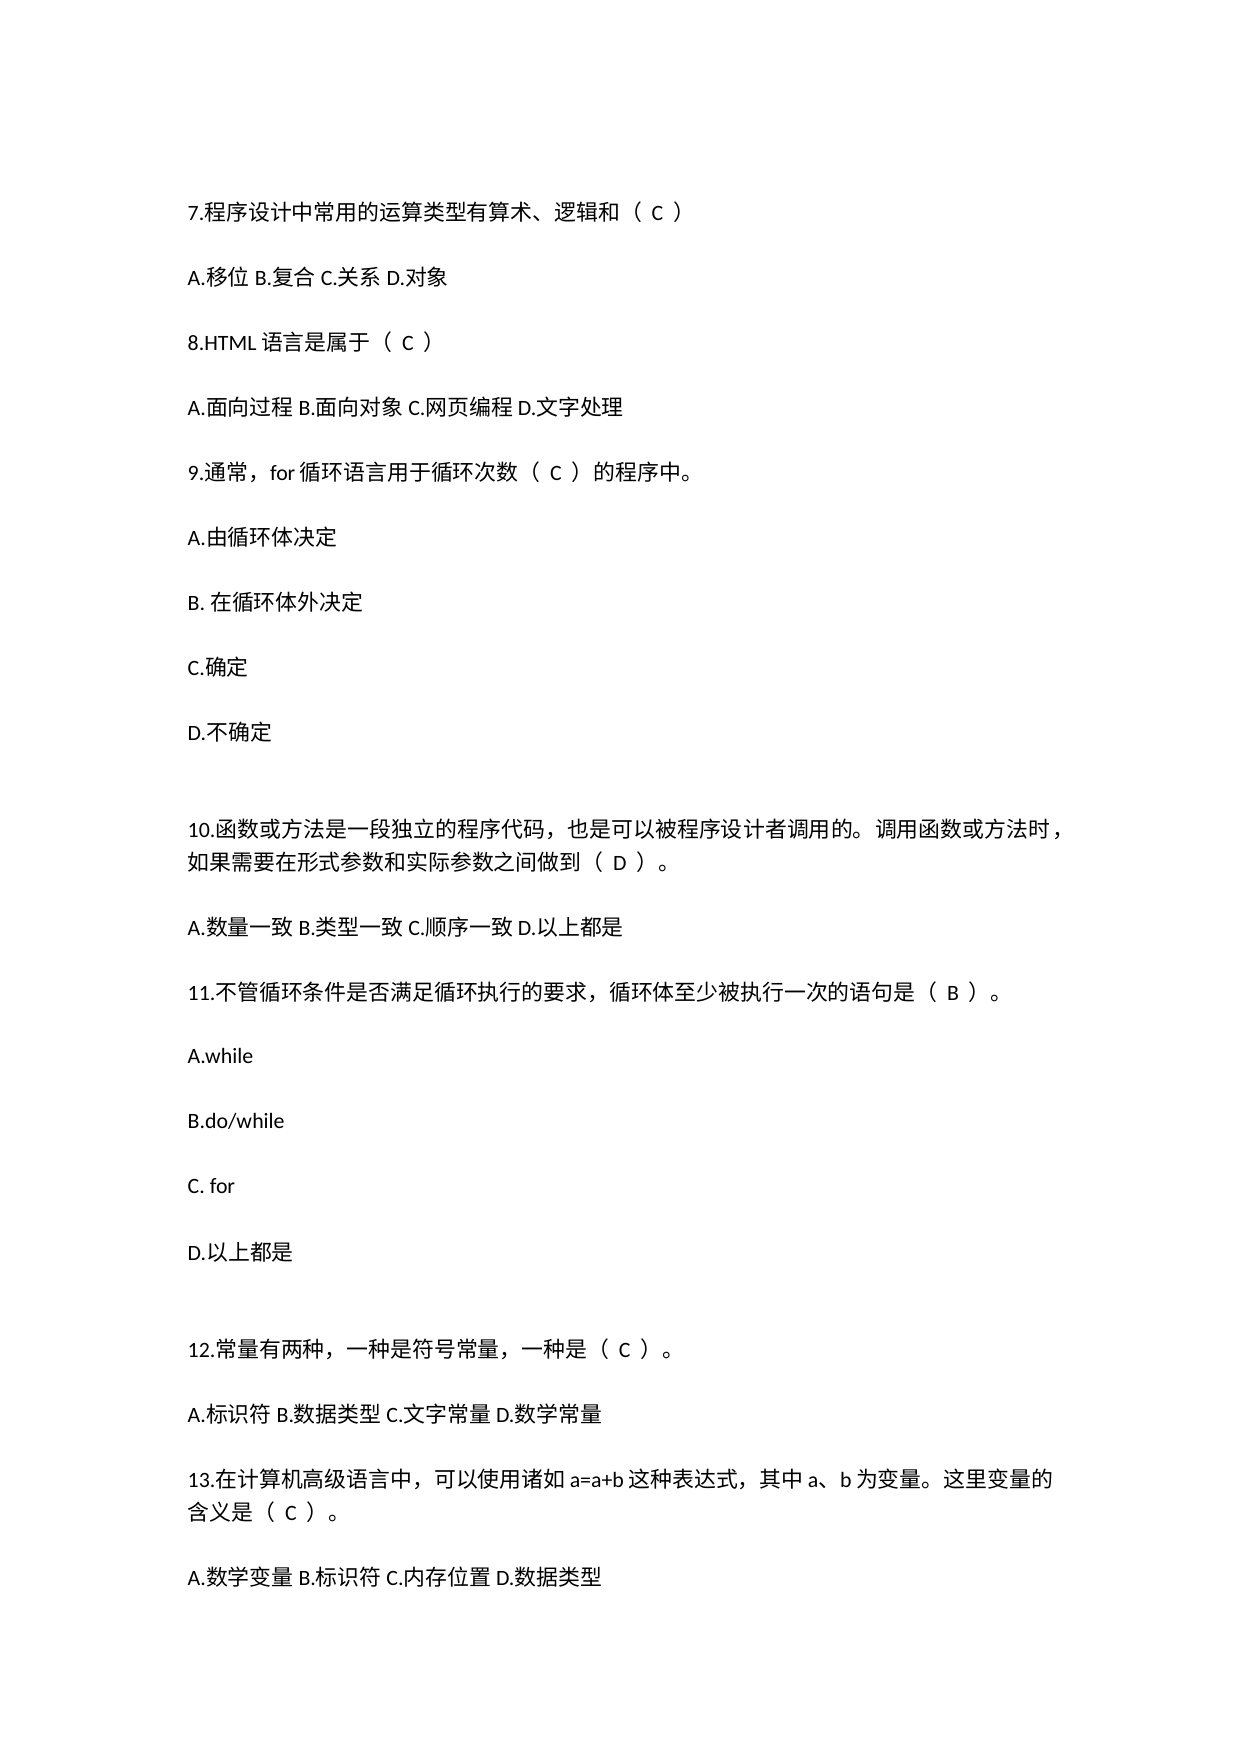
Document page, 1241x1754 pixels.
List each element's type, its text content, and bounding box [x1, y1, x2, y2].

text A.由循环体决定 [187, 519, 1053, 552]
text 11.不管循环条件是否满足循环执行的要求，循环体至少被执行一次的语句是（ B ）。 [187, 974, 1053, 1007]
text D.以上都是 [187, 1234, 1053, 1267]
text 13.在计算机高级语言中，可以使用诸如a=a+b这种表达式，其中a、b为变量。这里变量的含义是（ C ）。 [187, 1462, 1053, 1527]
text D.不确定 [187, 714, 1053, 747]
text 7.程序设计中常用的运算类型有算术、逻辑和（ C ） [187, 194, 1053, 227]
text C.确定 [187, 649, 1053, 682]
text 12.常量有两种，一种是符号常量，一种是（ C ）。 [187, 1332, 1053, 1364]
text C. for [187, 1169, 1053, 1202]
text B. 在循环体外决定 [187, 584, 1053, 617]
text A.标识符 B.数据类型 C.文字常量 D.数学常量 [187, 1397, 1053, 1429]
text A.移位 B.复合 C.关系 D.对象 [187, 259, 1053, 292]
text 9.通常，for循环语言用于循环次数（ C ）的程序中。 [187, 454, 1053, 487]
text 8.HTML语言是属于（ C ） [187, 324, 1053, 357]
text B.do/while [187, 1104, 1053, 1137]
text A.while [187, 1039, 1053, 1072]
text 10.函数或方法是一段独立的程序代码，也是可以被程序设计者调用的。调用函数或方法时，如果需要在形式参数和实际参数之间做到（ D ）。 [187, 812, 1053, 877]
text A.面向过程 B.面向对象 C.网页编程 D.文字处理 [187, 389, 1053, 422]
text A.数量一致 B.类型一致 C.顺序一致 D.以上都是 [187, 909, 1053, 942]
text A.数学变量 B.标识符 C.内存位置 D.数据类型 [187, 1559, 1053, 1592]
